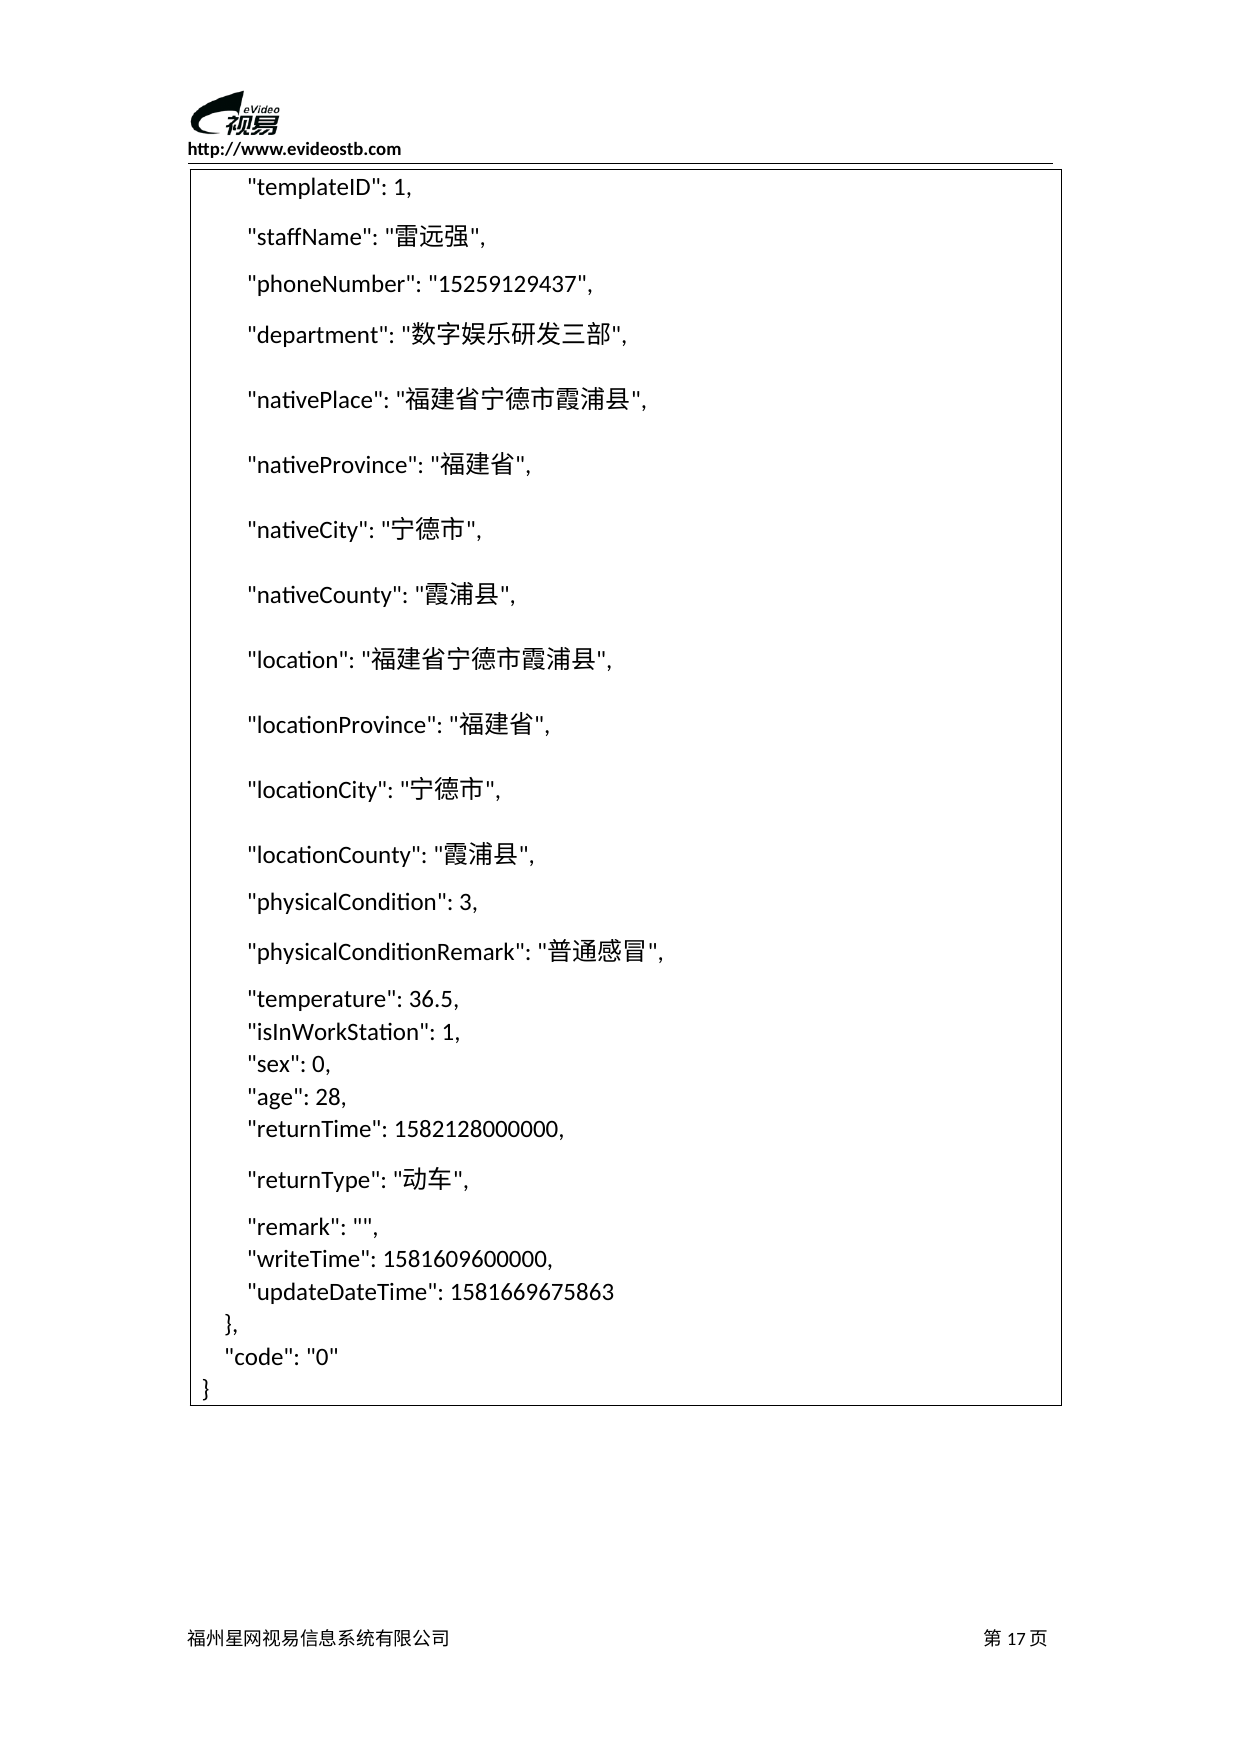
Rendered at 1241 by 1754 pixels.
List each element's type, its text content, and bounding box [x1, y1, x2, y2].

picture [187, 88, 282, 138]
